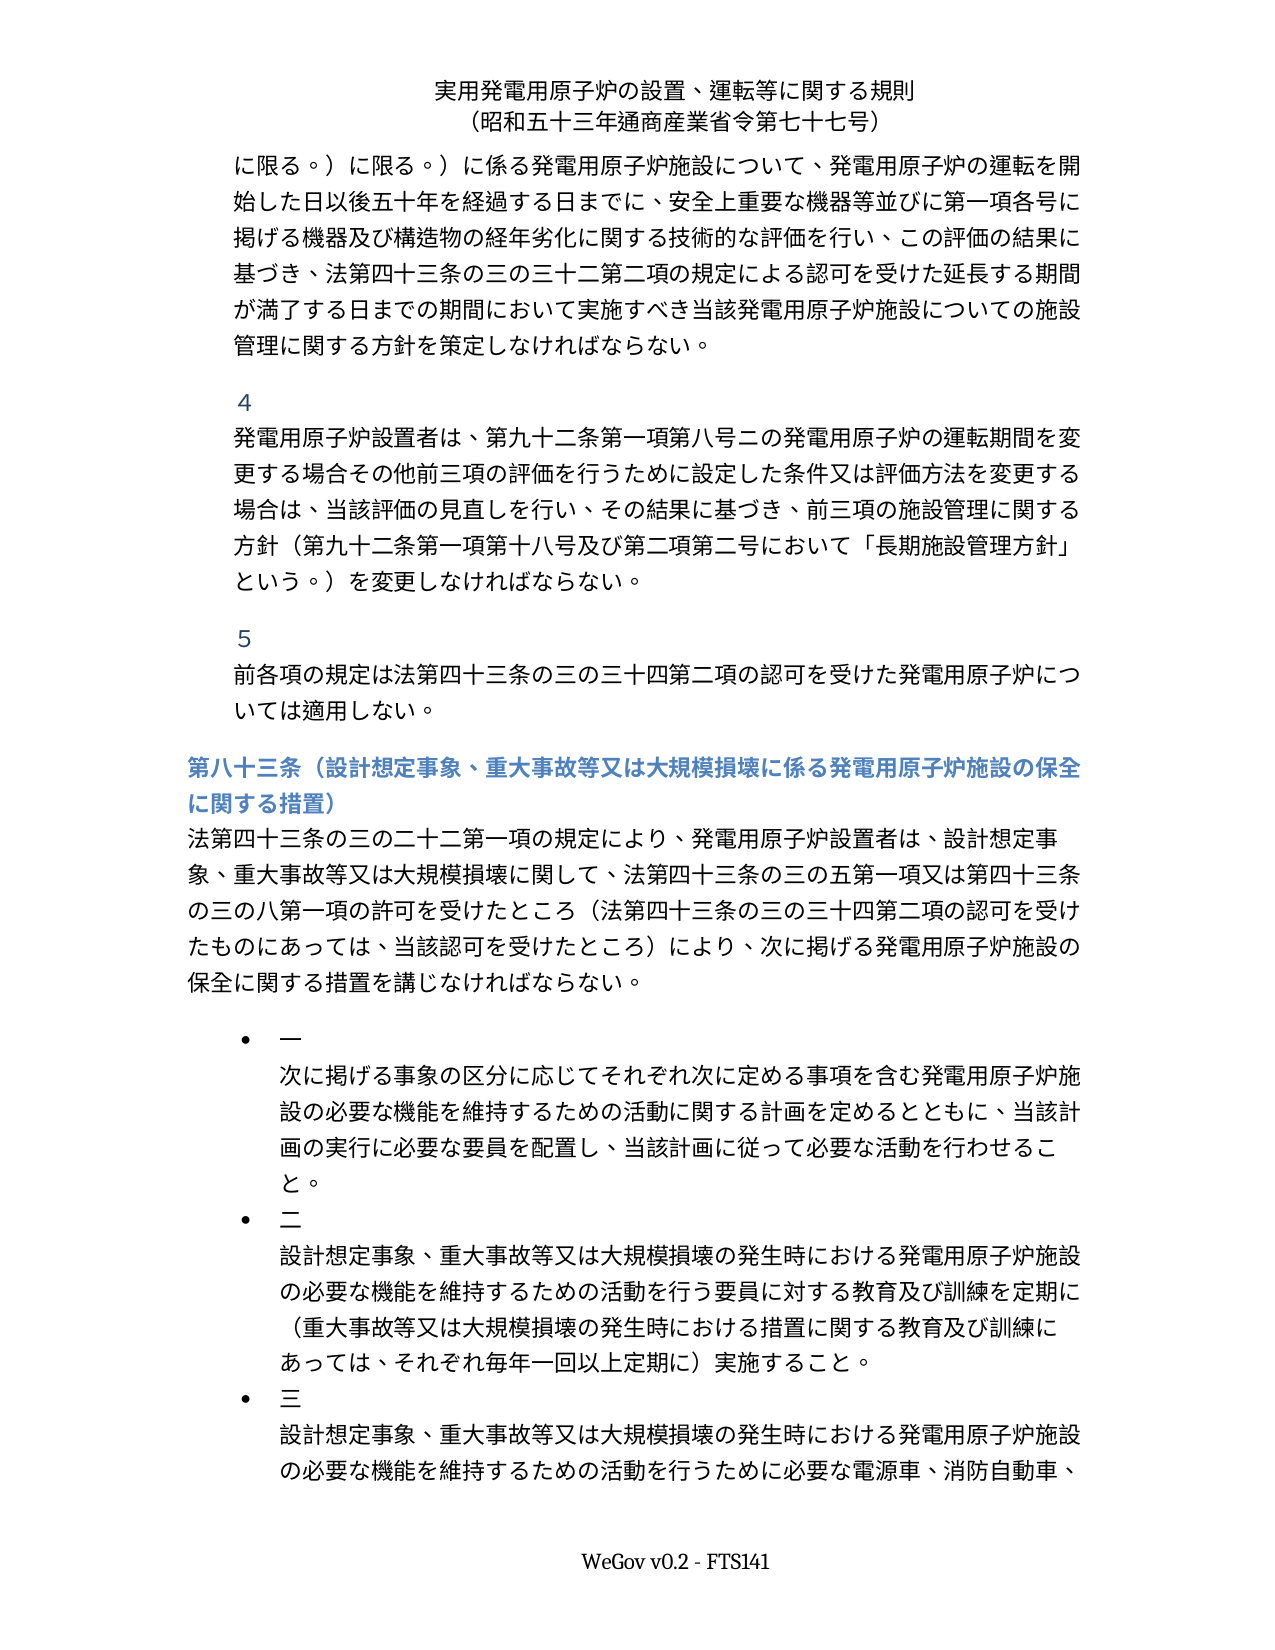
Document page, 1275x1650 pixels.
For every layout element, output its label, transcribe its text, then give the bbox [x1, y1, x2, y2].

subtitle 第八十三条（設計想定事象、重大事故等又は大規模損壊に係る発電用原子炉施設の保全に関する措置） [187, 752, 1087, 819]
text 前各項の規定は法第四十三条の三の三十四第二項の認可を受けた発電用原子炉については適用しない。 [233, 659, 1087, 726]
list 一 次に掲げる事象の区分に応じてそれぞれ次に定める事項を含む発電用原子炉施設の必要な機能を維持するための活動に関する計画を定めるとともに、当該計画の実行に必要な要員を配置し、当該計画に従って必要な活動を行わせること。 [242, 1024, 1087, 1199]
subtitle ５ [233, 623, 1087, 654]
text 法第四十三条の三の二十二第一項の規定により、発電用原子炉設置者は、設計想定事象、重大事故等又は大規模損壊に関して、法第四十三条の三の五第一項又は第四十三条の三の八第一項の許可を受けたところ（法第四十三条の三の三十四第二項の認可を受けたものにあっては、当該認可を受けたところ）により、次に掲げる発電用原子炉施設の保全に関する措置を講じなければならない。 [187, 823, 1087, 998]
subtitle ４ [233, 386, 1087, 418]
list 三 設計想定事象、重大事故等又は大規模損壊の発生時における発電用原子炉施設の必要な機能を維持するための活動を行うために必要な電源車、消防自動車、化学消防自動車、泡消火薬剤、消火ホース、照明器具、無線機器、フィルターその他の資機材を備え付けること。 [242, 1383, 1087, 1486]
text 発電用原子炉設置者は、第九十二条第一項第八号ニの発電用原子炉の運転期間を変更する場合その他前三項の評価を行うために設定した条件又は評価方法を変更する場合は、当該評価の見直しを行い、その結果に基づき、前三項の施設管理に関する方針（第九十二条第一項第十八号及び第二項第二号において「長期施設管理方針」という。）を変更しなければならない。 [233, 422, 1087, 597]
list 二 設計想定事象、重大事故等又は大規模損壊の発生時における発電用原子炉施設の必要な機能を維持するための活動を行う要員に対する教育及び訓練を定期に（重大事故等又は大規模損壊の発生時における措置に関する教育及び訓練にあっては、それぞれ毎年一回以上定期に）実施すること。 [242, 1204, 1087, 1379]
